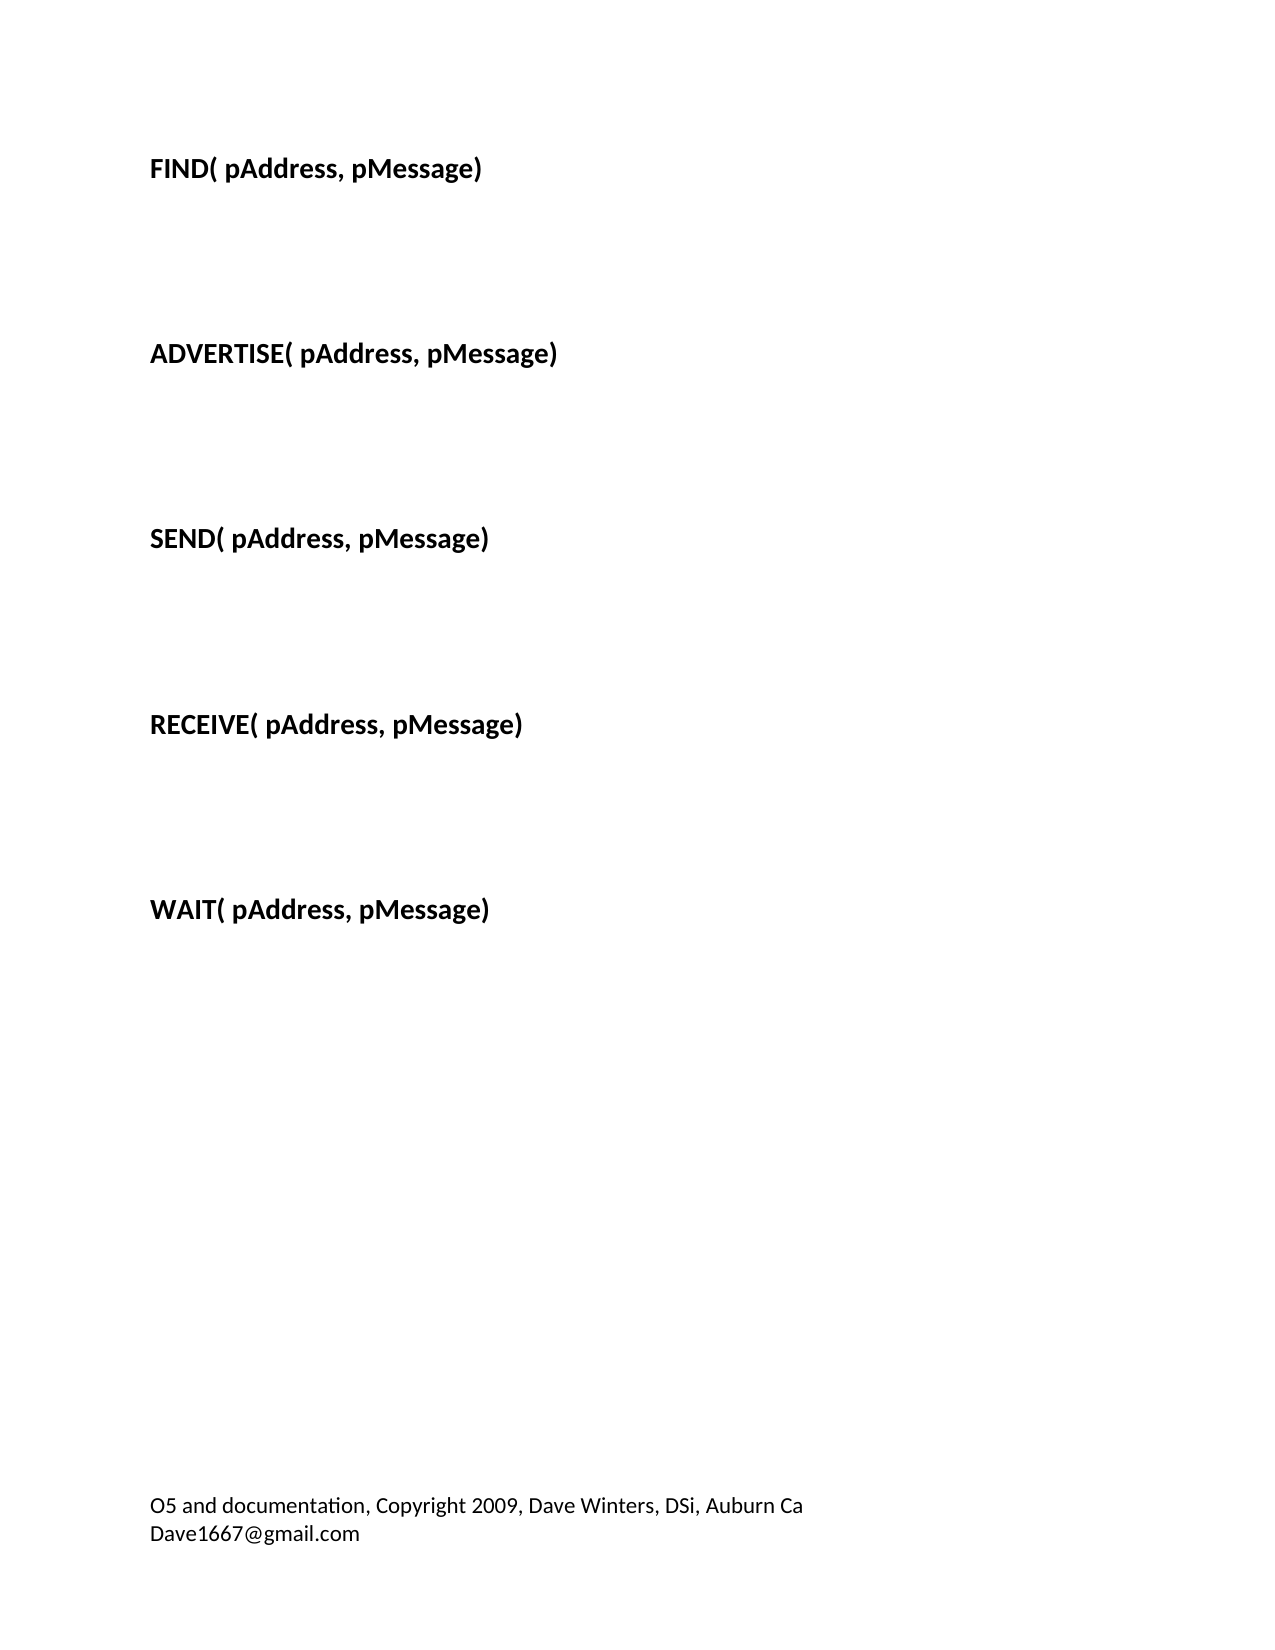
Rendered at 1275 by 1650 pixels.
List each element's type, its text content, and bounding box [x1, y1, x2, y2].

text ADVERTISE( pAddress, pMessage) [150, 335, 1125, 371]
text SEND( pAddress, pMessage) [150, 521, 1125, 556]
text RECEIVE( pAddress, pMessage) [150, 706, 1125, 742]
text WAIT( pAddress, pMessage) [150, 891, 1125, 927]
text FIND( pAddress, pMessage) [150, 150, 1125, 186]
